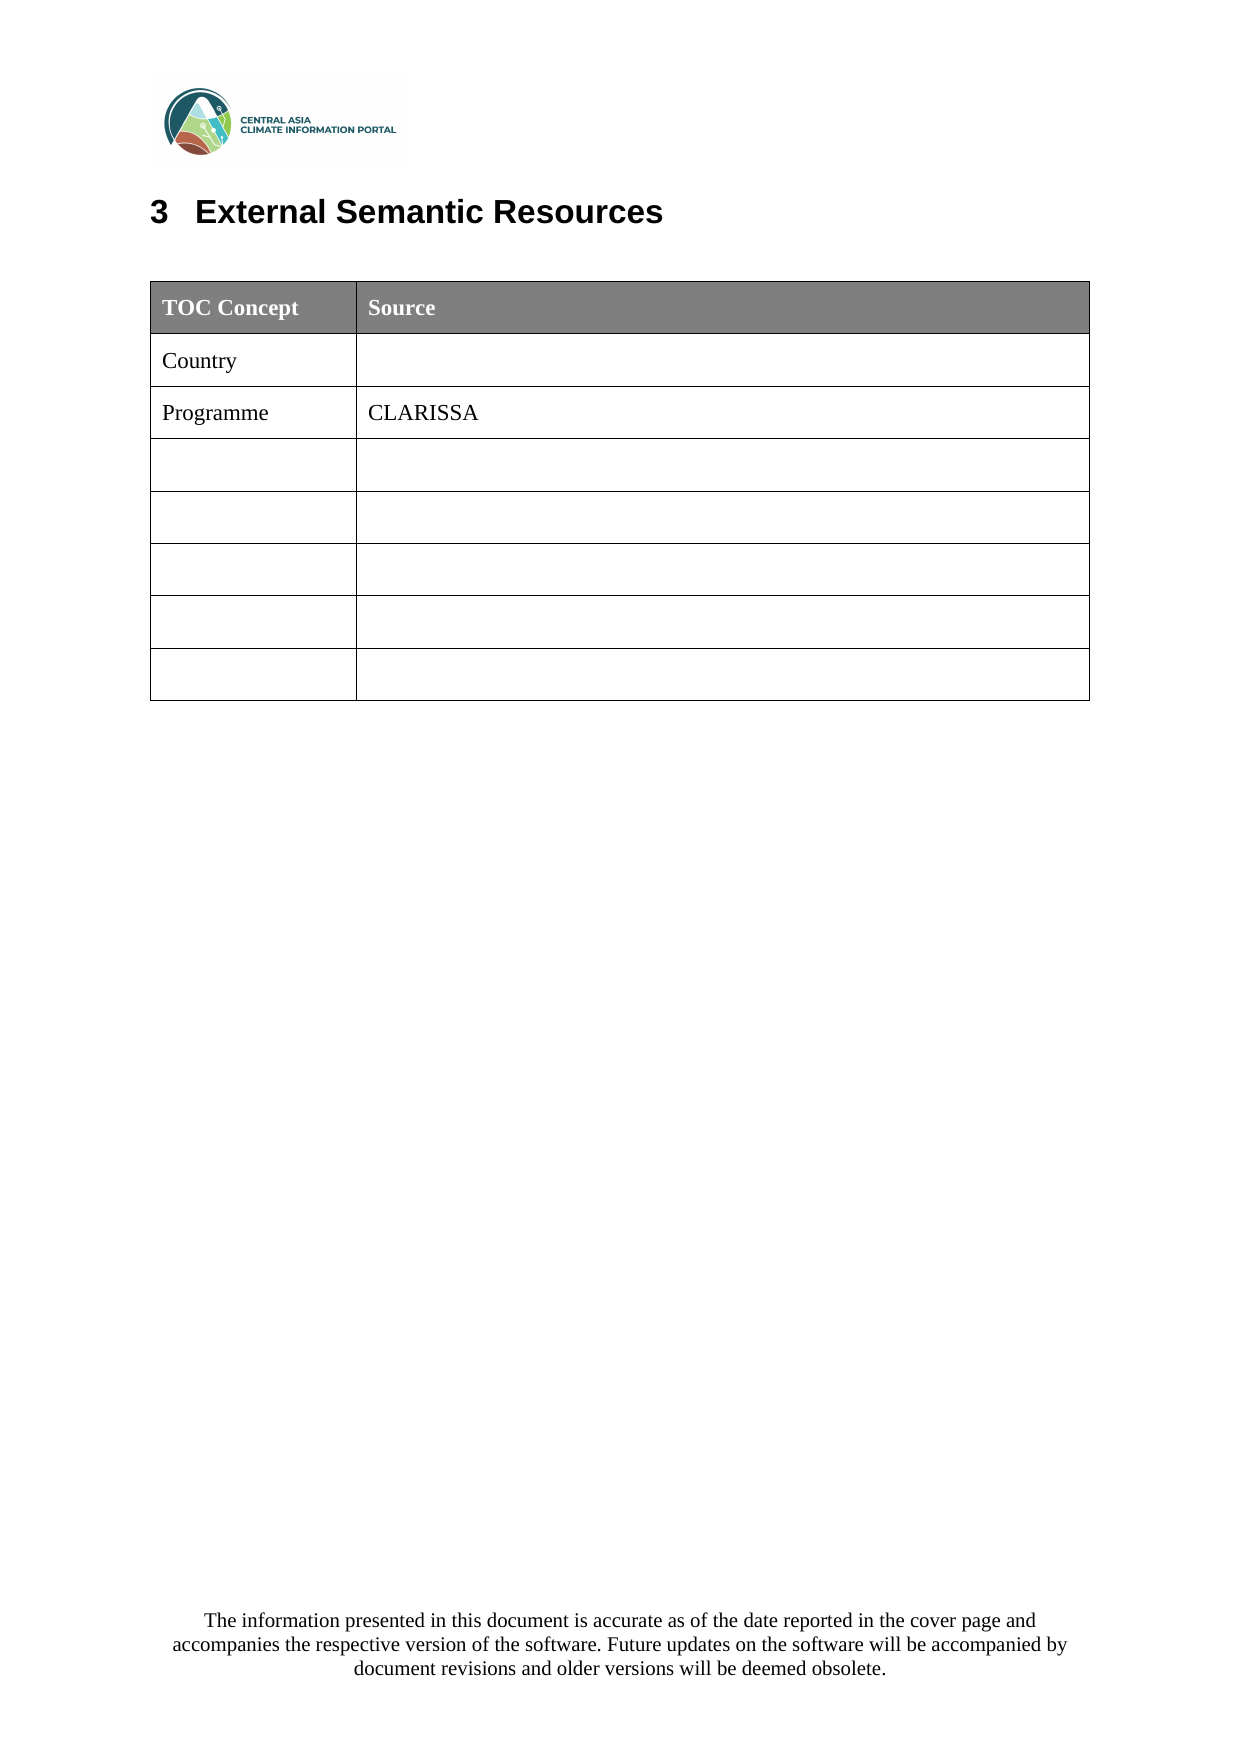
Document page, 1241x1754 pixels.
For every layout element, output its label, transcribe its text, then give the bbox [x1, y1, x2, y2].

table_cell [357, 334, 1089, 386]
table_cell [357, 544, 1089, 595]
table_cell [357, 439, 1089, 491]
table_cell [151, 439, 356, 491]
table_cell CLARISSA [357, 387, 1089, 438]
table_cell [357, 649, 1089, 700]
picture [150, 73, 410, 168]
table_cell [151, 544, 356, 595]
table_cell [151, 649, 356, 700]
table_cell [151, 596, 356, 648]
table_cell Programme [151, 387, 356, 438]
subtitle External Semantic Resources [150, 192, 1090, 231]
table_cell [357, 596, 1089, 648]
table_cell [151, 492, 356, 543]
table_cell Country [151, 334, 356, 386]
table_header TOC Concept [151, 282, 356, 333]
table_header Source [357, 282, 1089, 333]
table_cell [357, 492, 1089, 543]
